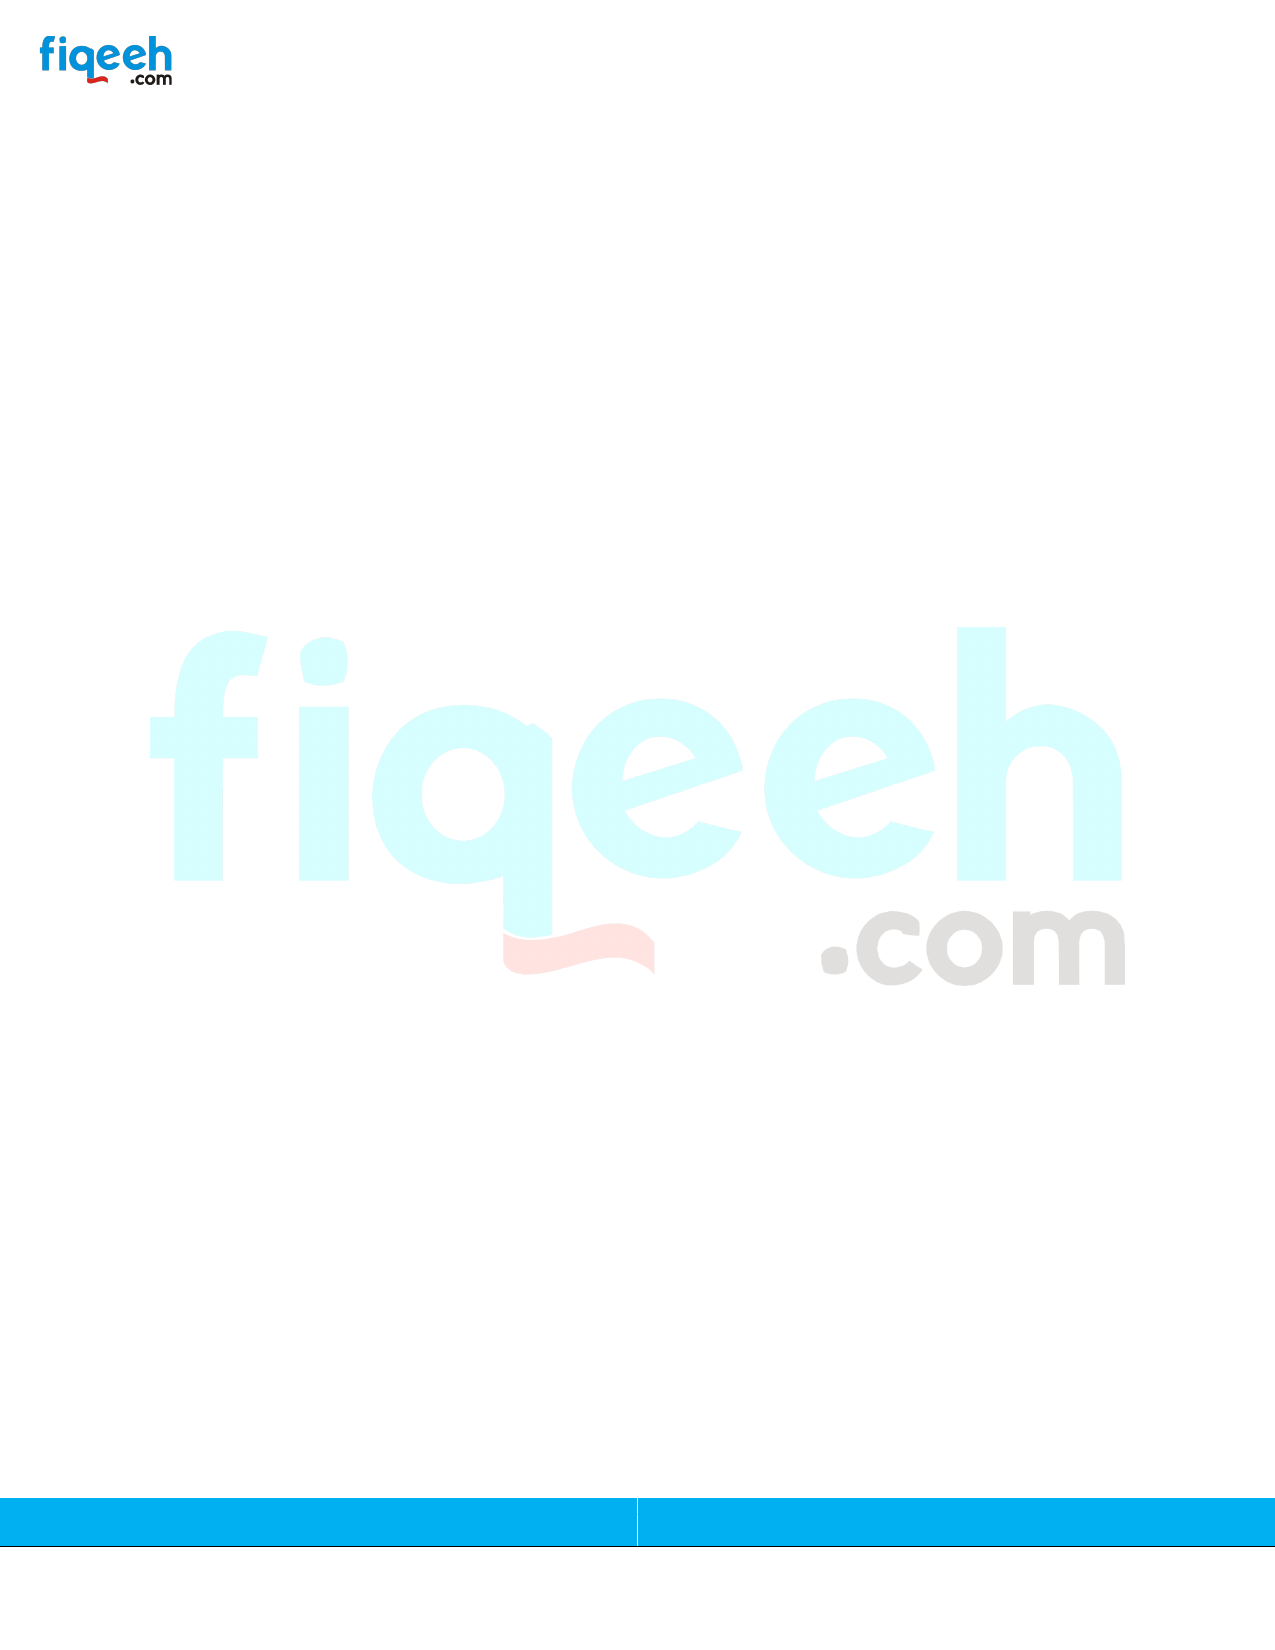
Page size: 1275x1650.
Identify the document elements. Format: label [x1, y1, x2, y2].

picture [39, 36, 45, 47]
picture [156, 36, 172, 52]
picture [39, 36, 172, 85]
